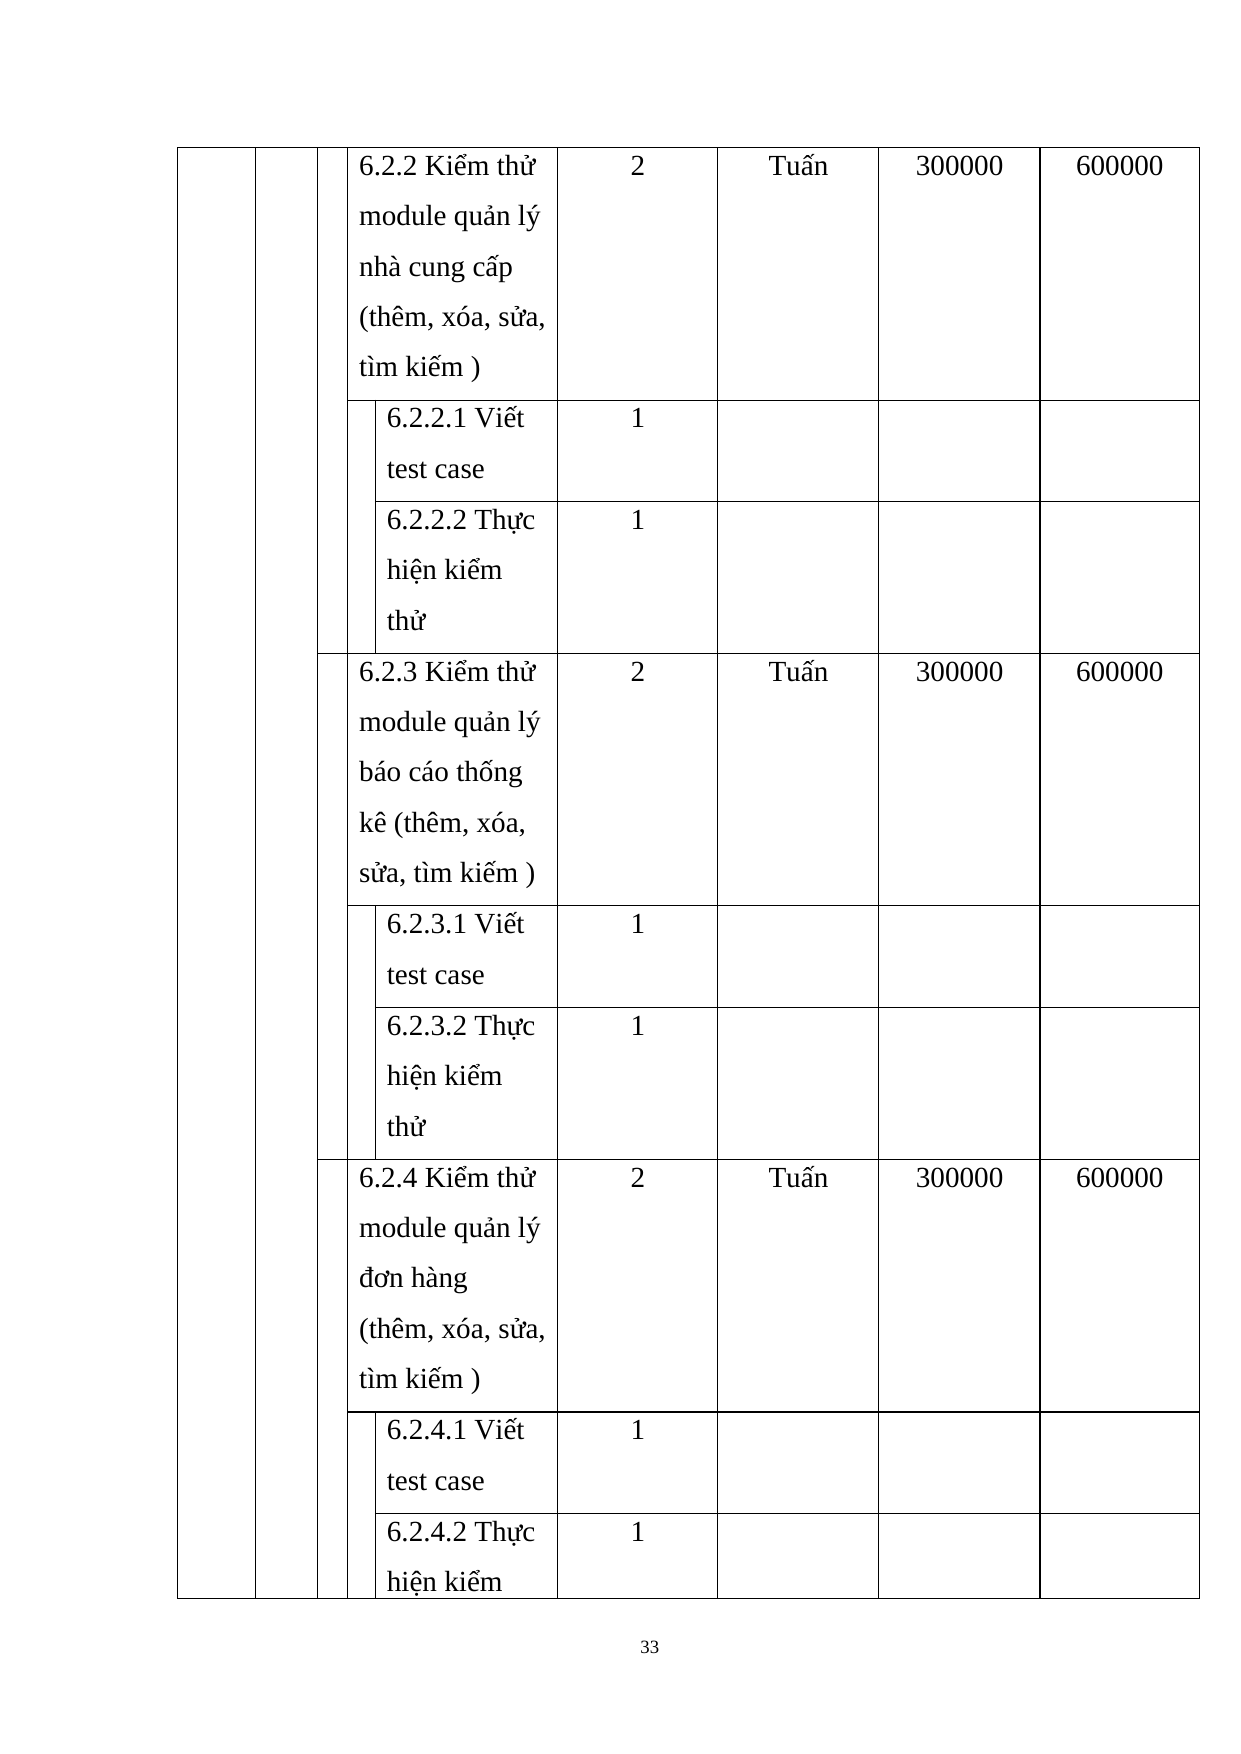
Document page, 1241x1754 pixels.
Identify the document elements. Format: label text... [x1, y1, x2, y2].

table_cell 300000 [879, 148, 1039, 399]
table_cell 2 [558, 148, 717, 399]
table_cell [348, 1413, 375, 1598]
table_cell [376, 1514, 557, 1598]
table_cell 6.2.3 Kiểm thử module quản lý báo cáo thống kê (thêm, xóa, sửa, tìm kiếm ) [348, 654, 557, 905]
table_cell [718, 906, 878, 1007]
table_cell 600000 [1041, 654, 1199, 905]
table_cell [348, 401, 375, 653]
table_cell [348, 906, 375, 1159]
table_cell [879, 502, 1039, 653]
table_cell [1041, 1008, 1199, 1159]
table_cell 1 [558, 502, 717, 653]
table_cell 6.2.2.2 Thực hiện kiểm thử [376, 502, 557, 653]
table_cell Tuấn [718, 1160, 878, 1411]
table_cell [1041, 1514, 1199, 1598]
table_cell 6.2.2.1 Viết test case [376, 401, 557, 501]
table_cell 6.2.3.1 Viết test case [376, 906, 557, 1007]
table_cell [318, 654, 347, 1159]
table_cell 2 [558, 654, 717, 905]
table_cell [1041, 1413, 1199, 1513]
table_cell 600000 [1041, 148, 1199, 399]
table_cell 1 [558, 1514, 717, 1598]
table_cell Tuấn [718, 654, 878, 905]
table_cell [1041, 906, 1199, 1007]
table_cell [879, 1008, 1039, 1159]
table_cell [718, 502, 878, 653]
table_cell Tuấn [718, 148, 878, 399]
table_cell [879, 906, 1039, 1007]
table_cell [879, 1514, 1039, 1598]
table_cell [879, 1413, 1039, 1513]
table_cell 300000 [879, 654, 1039, 905]
table_cell 2 [558, 1160, 717, 1411]
table_cell [1041, 401, 1199, 501]
table_cell 6.2.3.2 Thực hiện kiểm thử [376, 1008, 557, 1159]
table_cell [879, 401, 1039, 501]
table_cell 1 [558, 906, 717, 1007]
table_cell 300000 [879, 1160, 1039, 1411]
table_cell 6.2.4.1 Viết test case [376, 1413, 557, 1513]
table_cell 1 [558, 1413, 717, 1513]
table_cell [1041, 502, 1199, 653]
table_cell [718, 1413, 878, 1513]
table_cell [718, 401, 878, 501]
table_cell 600000 [1041, 1160, 1199, 1411]
table_cell 6.2.4 Kiểm thử module quản lý đơn hàng (thêm, xóa, sửa, tìm kiếm ) [348, 1160, 557, 1411]
table_cell 1 [558, 401, 717, 501]
table_cell 1 [558, 1008, 717, 1159]
table_cell [318, 1160, 347, 1598]
table_cell [318, 148, 347, 653]
table_cell [718, 1008, 878, 1159]
table_cell [718, 1514, 878, 1598]
table_cell 6.2.2 Kiểm thử module quản lý nhà cung cấp (thêm, xóa, sửa, tìm kiếm ) [348, 148, 557, 399]
